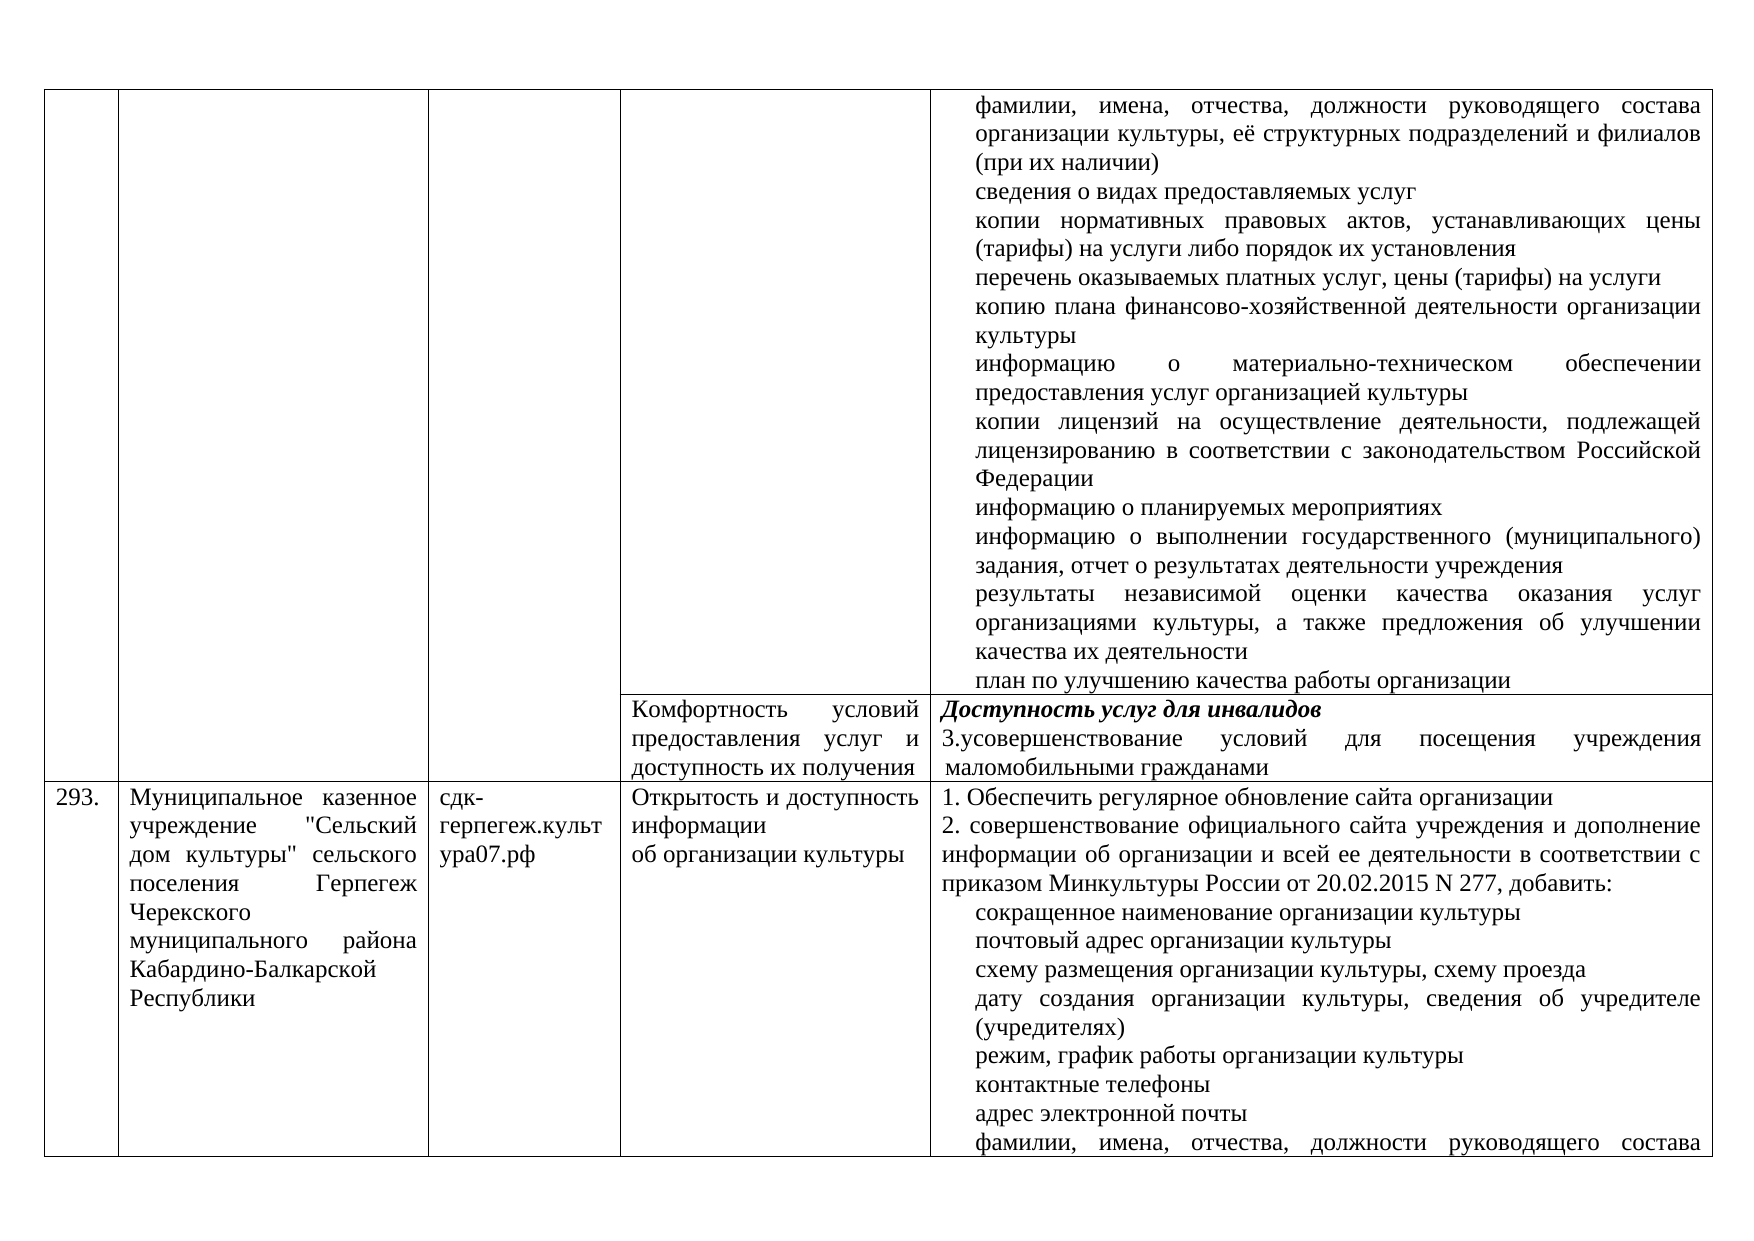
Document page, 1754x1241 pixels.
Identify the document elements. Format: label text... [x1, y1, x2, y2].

table_cell [45, 90, 118, 781]
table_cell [931, 782, 1712, 1156]
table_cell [621, 782, 930, 1156]
table_cell Доступность услуг для инвалидов 3.усовершенствование условий для посещения учреждения маломобильными гражданами [931, 695, 1712, 781]
table_cell [45, 782, 118, 1156]
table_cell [429, 90, 620, 781]
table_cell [119, 90, 428, 781]
table_cell Комфортность условий предоставления услуг и доступность их получения [621, 695, 930, 781]
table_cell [931, 90, 1712, 693]
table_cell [621, 90, 930, 693]
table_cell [119, 782, 428, 1156]
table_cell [429, 782, 620, 1156]
